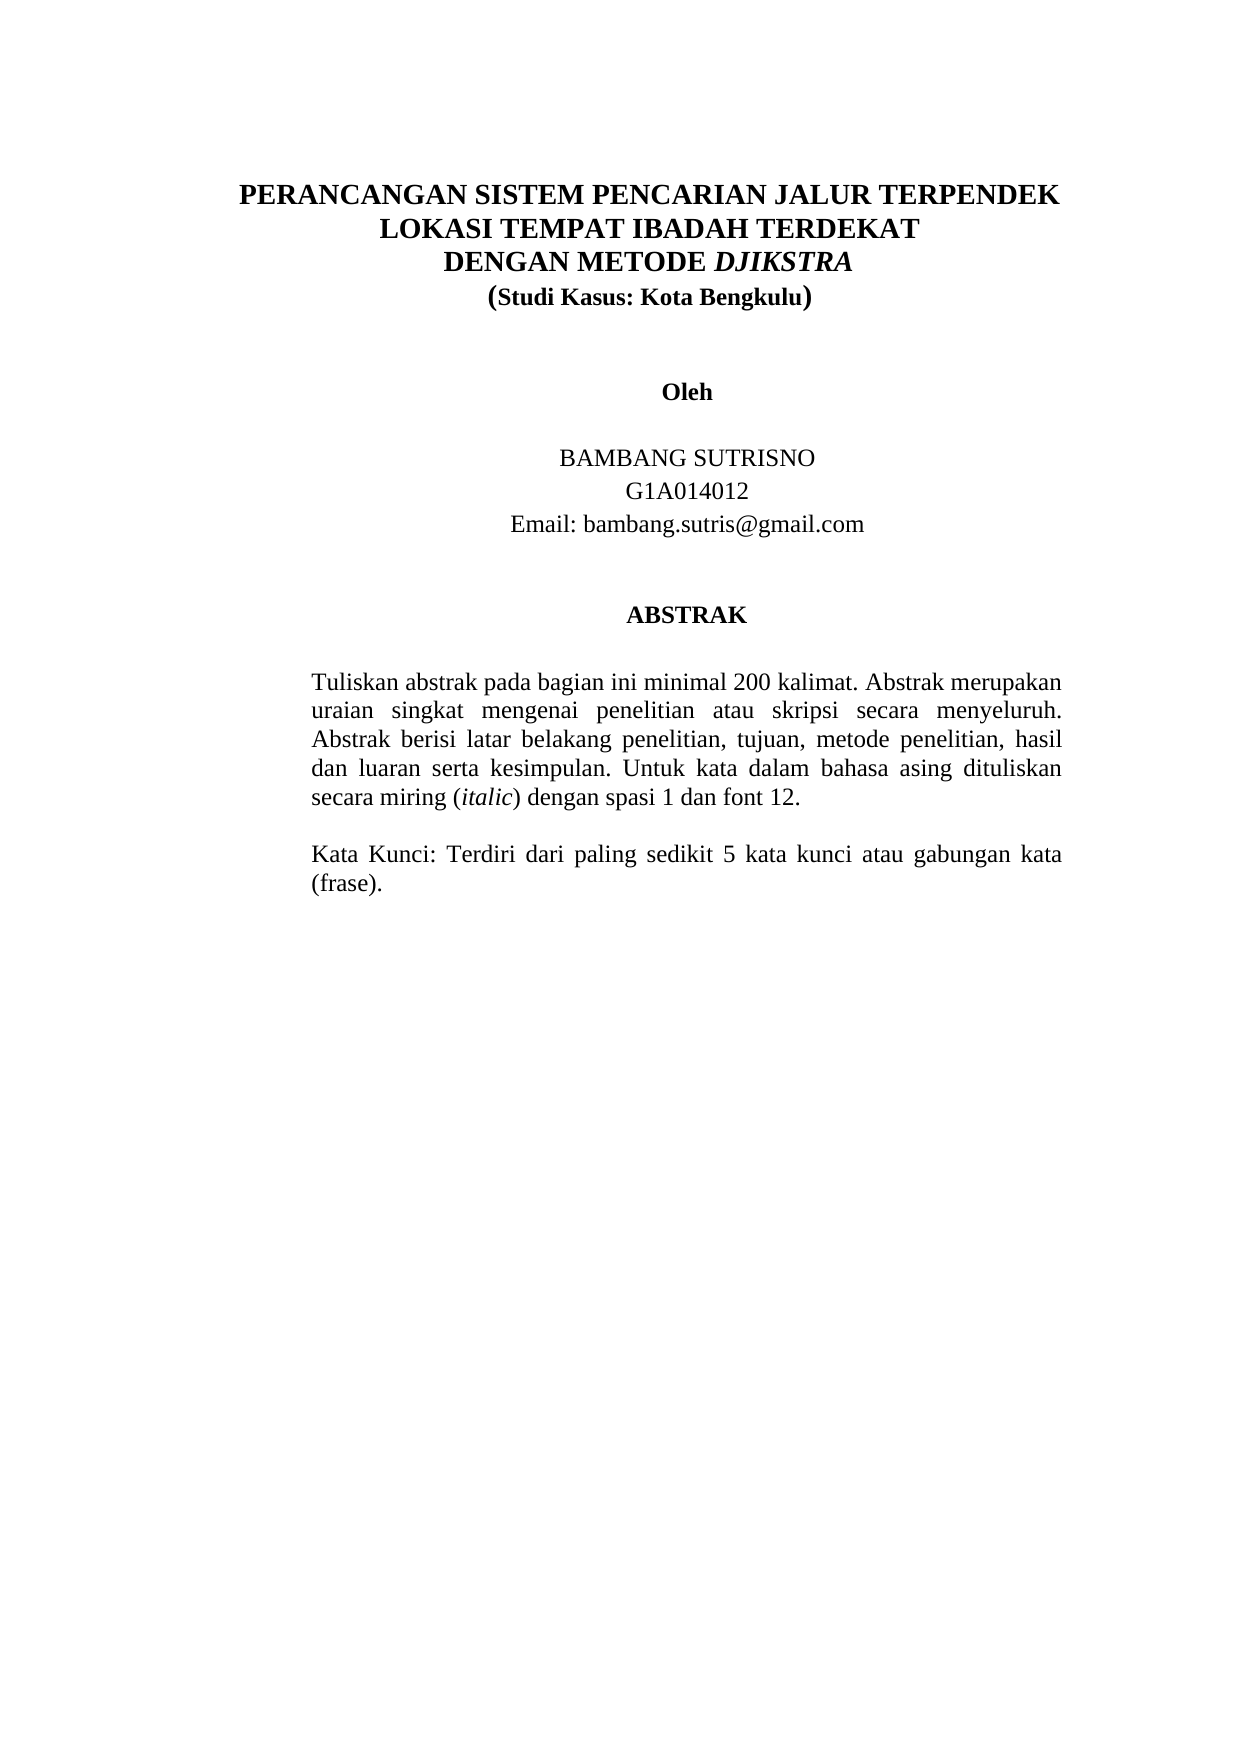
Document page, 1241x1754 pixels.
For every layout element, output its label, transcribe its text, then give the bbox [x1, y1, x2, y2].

text DENGAN METODE DJIKSTRA [236, 244, 1063, 278]
list Kata Kunci: Terdiri dari paling sedikit 5 kata kunci atau gabungan kata (frase). [311, 839, 1063, 897]
text PERANCANGAN SISTEM PENCARIAN JALUR TERPENDEK [236, 177, 1063, 211]
list Tuliskan abstrak pada bagian ini minimal 200 kalimat. Abstrak merupakan uraian singkat mengenai penelitian atau skripsi secara menyeluruh. Abstrak berisi latar belakang penelitian, tujuan, metode penelitian, hasil dan luaran serta kesimpulan. Untuk kata dalam bahasa asing dituliskan secara miring (italic) dengan spasi 1 dan font 12. [311, 667, 1063, 810]
text LOKASI TEMPAT IBADAH TERDEKAT [236, 211, 1063, 244]
subtitle ABSTRAK [310, 601, 1063, 629]
list G1A014012 [311, 476, 1063, 505]
text (Studi Kasus: Kota Bengkulu) [236, 278, 1063, 311]
list Email: bambang.sutris@gmail.com [311, 509, 1063, 538]
list BAMBANG SUTRISNO [311, 443, 1063, 472]
list Oleh [311, 377, 1063, 406]
